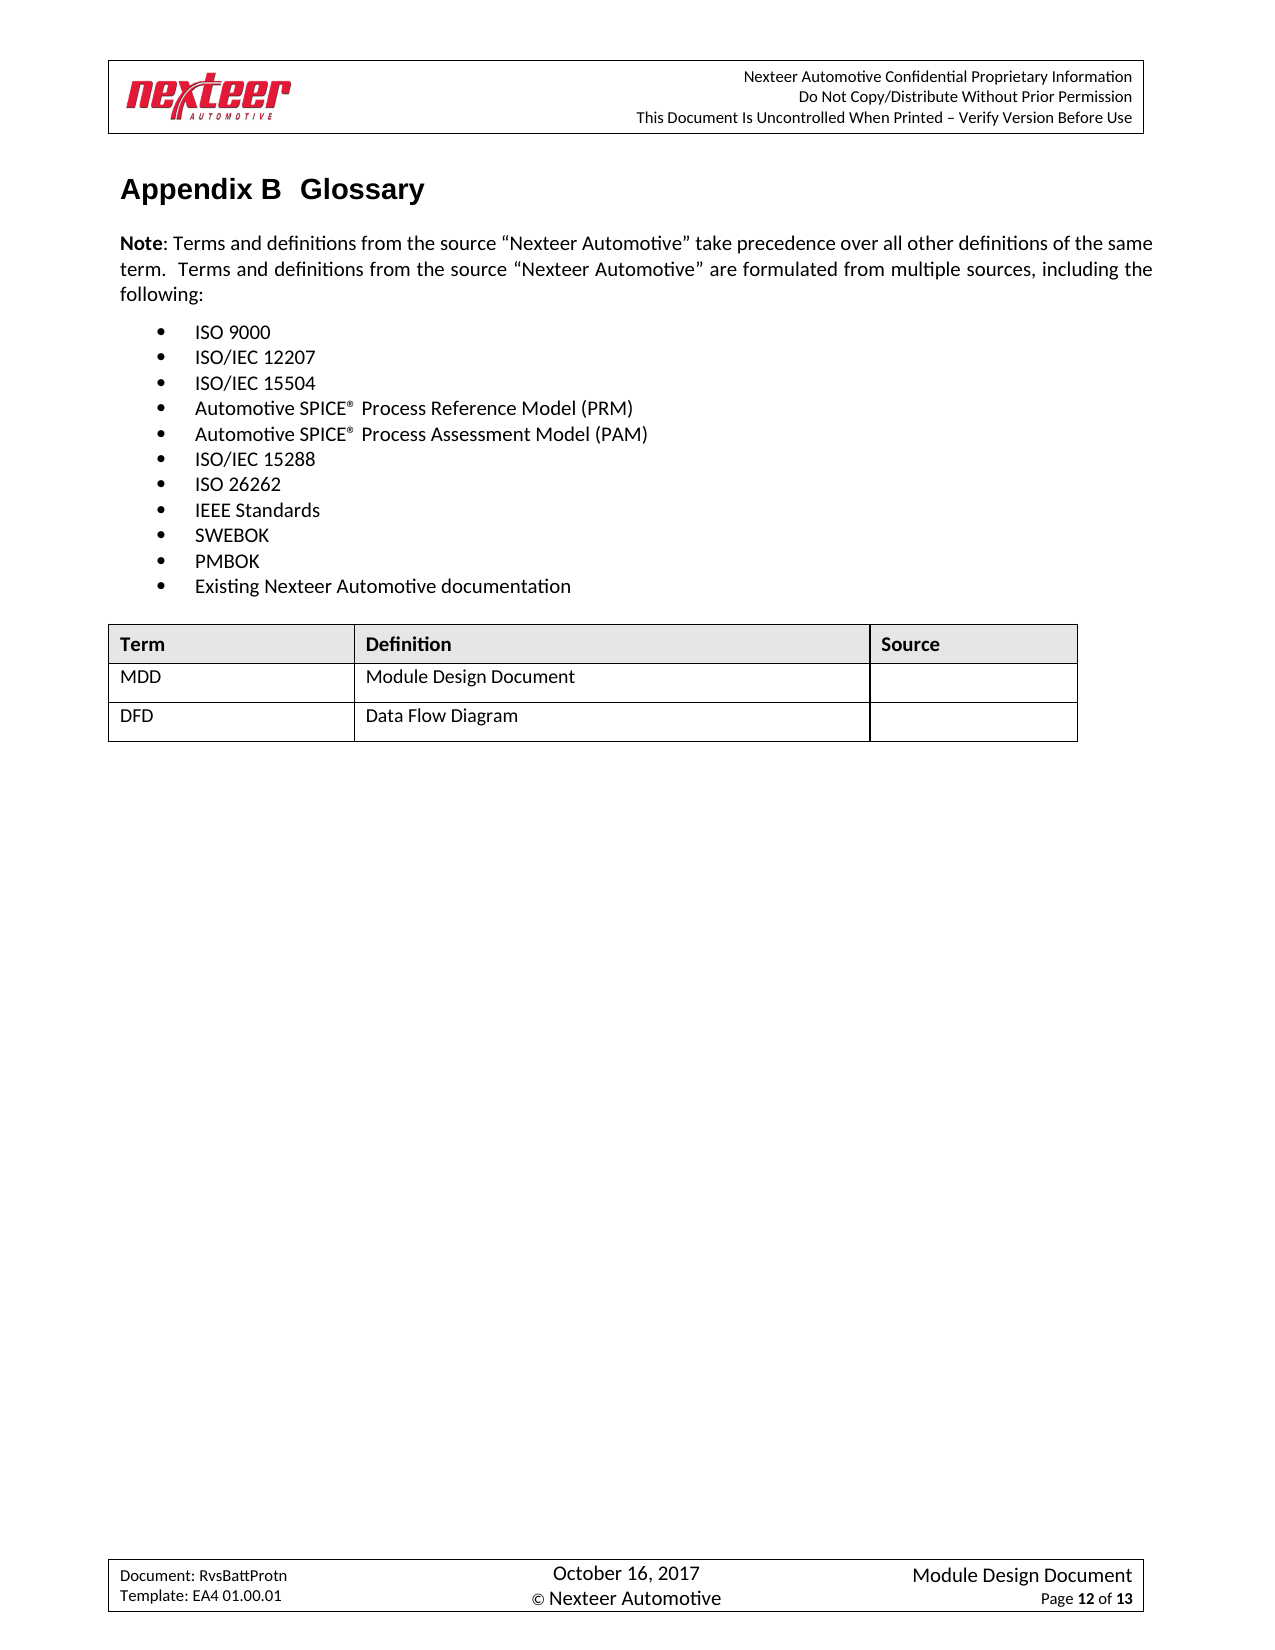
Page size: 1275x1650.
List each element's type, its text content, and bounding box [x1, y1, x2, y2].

text Note: Terms and definitions from the source “Nexteer Automotive” take precedence over all other definitions of the same term. Terms and definitions from the source “Nexteer Automotive” are formulated from multiple sources, including the following: [120, 230, 1155, 307]
list Automotive SPICE® Process Assessment Model (PAM) [157, 421, 1155, 446]
subtitle Glossary [120, 172, 1155, 205]
table_cell DFD [109, 703, 354, 741]
table_cell Data Flow Diagram [355, 703, 869, 741]
list IEEE Standards [157, 497, 1155, 522]
list ISO/IEC 15504 [157, 370, 1155, 395]
table_cell MDD [109, 664, 354, 702]
list PMBOK [157, 548, 1155, 573]
table_cell [871, 664, 1077, 702]
table_cell Module Design Document [355, 664, 869, 702]
list SWEBOK [157, 522, 1155, 548]
list ISO/IEC 15288 [157, 446, 1155, 472]
list ISO 9000 [157, 319, 1155, 344]
picture [120, 61, 295, 133]
table_header Source [871, 625, 1077, 663]
list ISO/IEC 12207 [157, 344, 1155, 370]
table_header Term [109, 625, 354, 663]
table_header Definition [355, 625, 869, 663]
list Existing Nexteer Automotive documentation [157, 573, 1155, 599]
list ISO 26262 [157, 472, 1155, 497]
list Automotive SPICE® Process Reference Model (PRM) [157, 395, 1155, 421]
table_cell [871, 703, 1077, 741]
